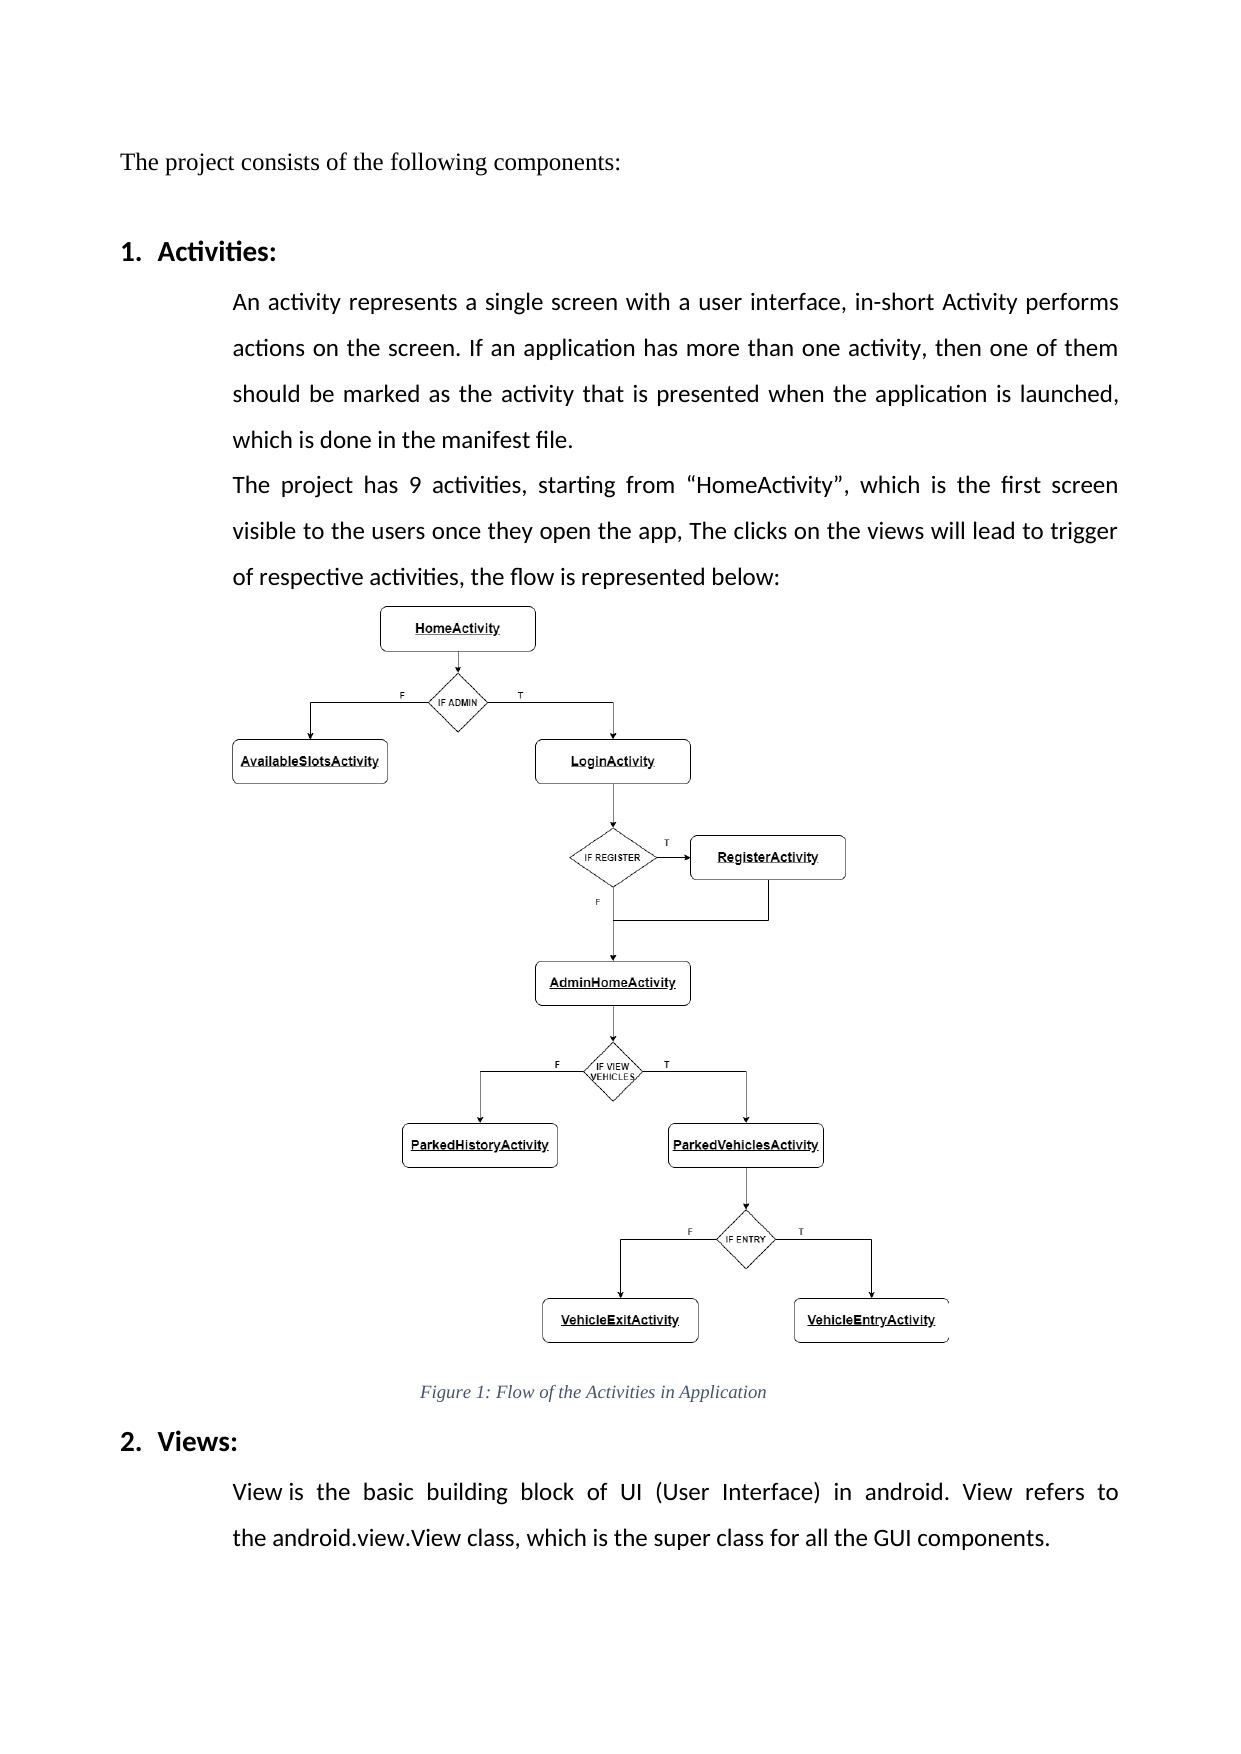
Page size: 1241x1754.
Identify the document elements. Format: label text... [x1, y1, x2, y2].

text The project consists of the following components: [120, 147, 1120, 176]
list Activities: [120, 233, 1120, 269]
text Figure 1: Flow of the Activities in Application [382, 1381, 1120, 1402]
list Views: [120, 1423, 1120, 1458]
list An activity represents a single screen with a user interface, in-short Activity performs actions on the screen. If an application has more than one activity, then one of them should be marked as the activity that is presented when the application is launched, which is done in the manifest file. [232, 287, 1120, 454]
list View is the basic building block of UI (User Interface) in android. View refers to the android.view.View class, which is the super class for all the GUI components. [232, 1476, 1120, 1553]
picture [232, 606, 949, 1350]
list The project has 9 activities, starting from “HomeActivity”, which is the first screen visible to the users once they open the app, The clicks on the views will lead to trigger of respective activities, the flow is represented below: [232, 469, 1120, 591]
